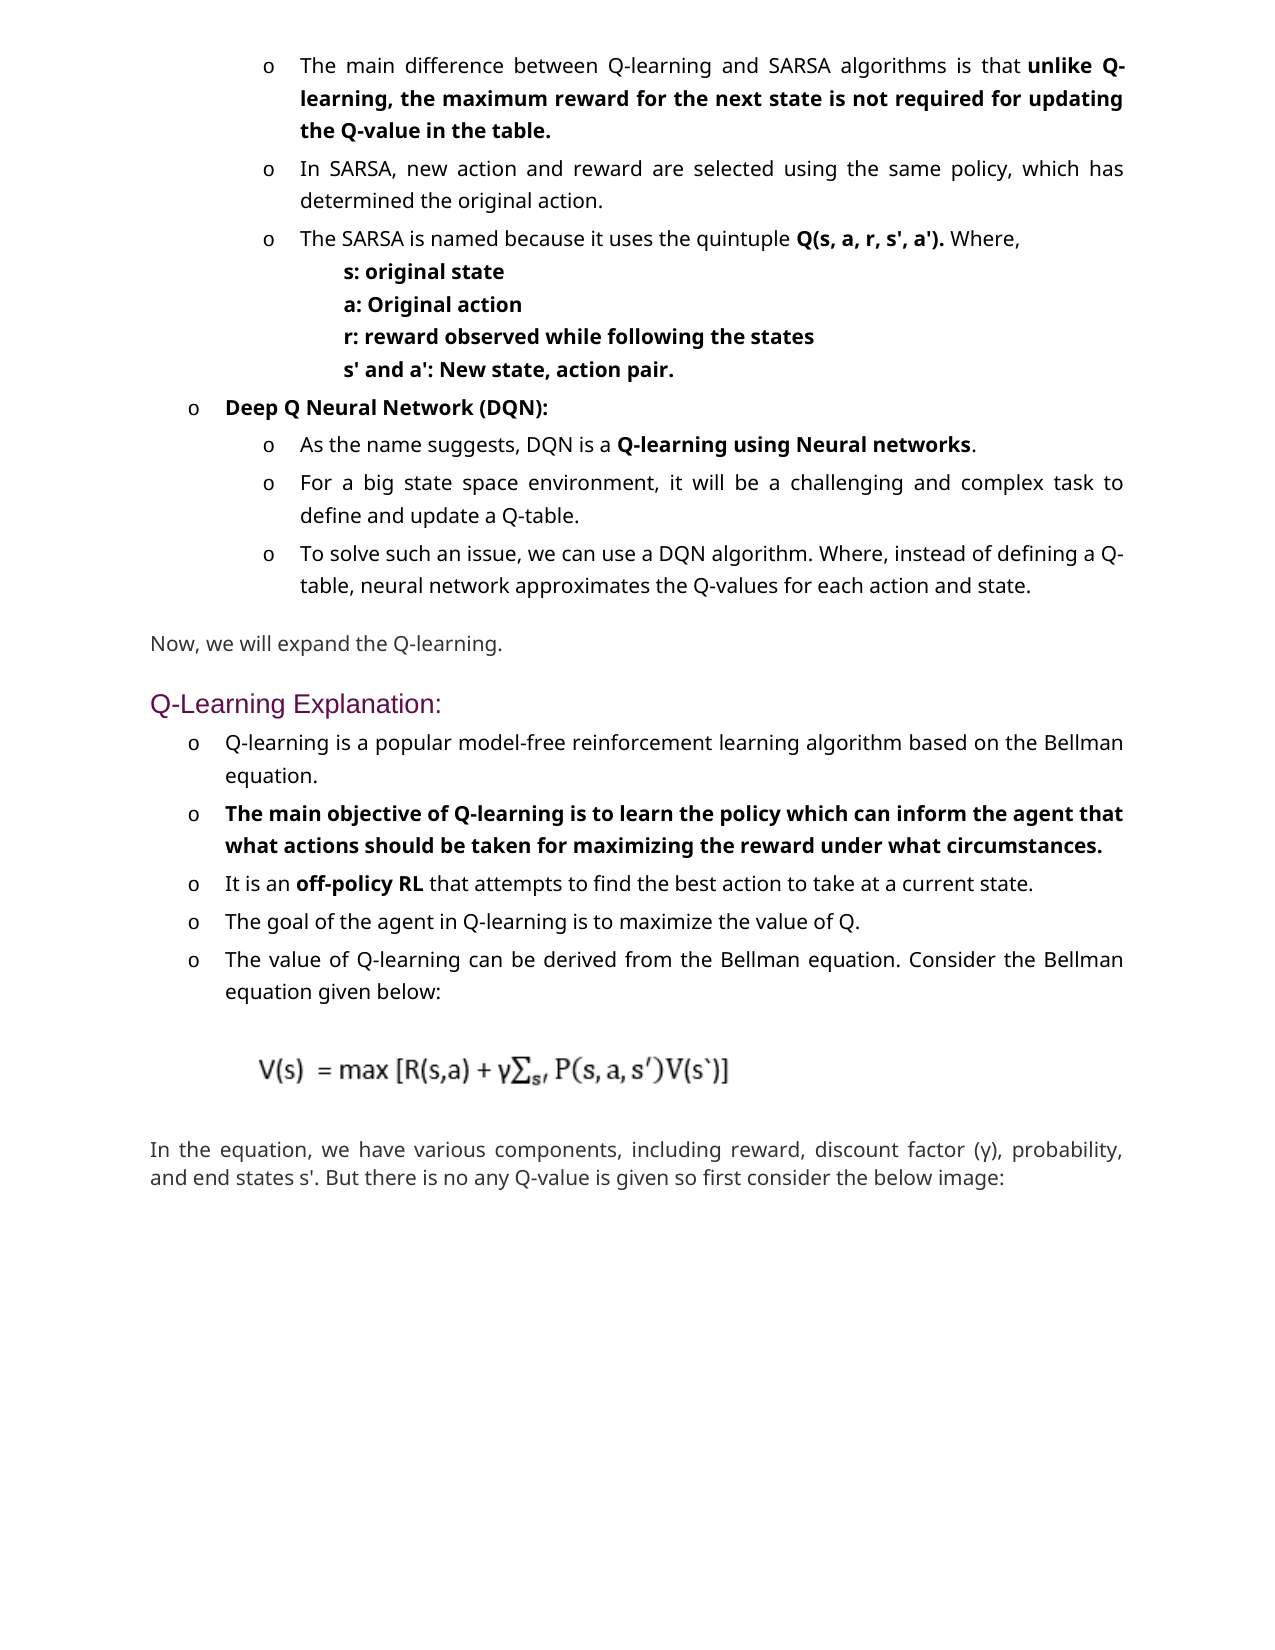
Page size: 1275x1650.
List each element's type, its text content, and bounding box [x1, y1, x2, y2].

list For a big state space environment, it will be a challenging and complex task to define and update a Q-table. [262, 464, 1125, 529]
list In SARSA, new action and reward are selected using the same policy, which has determined the original action. [262, 150, 1125, 215]
text Now, we will expand the Q-learning. [150, 629, 1125, 657]
list To solve such an issue, we can use a DQN algorithm. Where, instead of defining a Q-table, neural network approximates the Q-values for each action and state. [262, 534, 1125, 600]
subtitle Q-Learning Explanation: [150, 687, 1125, 719]
list The main objective of Q-learning is to learn the policy which can inform the agent that what actions should be taken for maximizing the reward under what circumstances. [187, 795, 1125, 860]
list Q-learning is a popular model-free reinforcement learning algorithm based on the Bellman equation. [187, 724, 1125, 789]
list It is an off-policy RL that attempts to find the best action to take at a current state. [187, 865, 1125, 898]
list As the name suggests, DQN is a Q-learning using Neural networks. [262, 426, 1125, 459]
picture [150, 1035, 758, 1106]
list The main difference between Q-learning and SARSA algorithms is that unlike Q-learning, the maximum reward for the next state is not required for updating the Q-value in the table. [262, 47, 1125, 145]
list The goal of the agent in Q-learning is to maximize the value of Q. [187, 903, 1125, 936]
list The value of Q-learning can be derived from the Bellman equation. Consider the Bellman equation given below: [187, 941, 1125, 1006]
text In the equation, we have various components, including reward, discount factor (γ), probability, and end states s'. But there is no any Q-value is given so first consider the below image: [150, 1135, 1125, 1192]
list The SARSA is named because it uses the quintuple Q(s, a, r, s', a'). Where, s: original state a: Original action r: reward observed while following the states s' and a': New state, action pair. [262, 220, 1125, 383]
list Deep Q Neural Network (DQN): [187, 388, 1125, 421]
